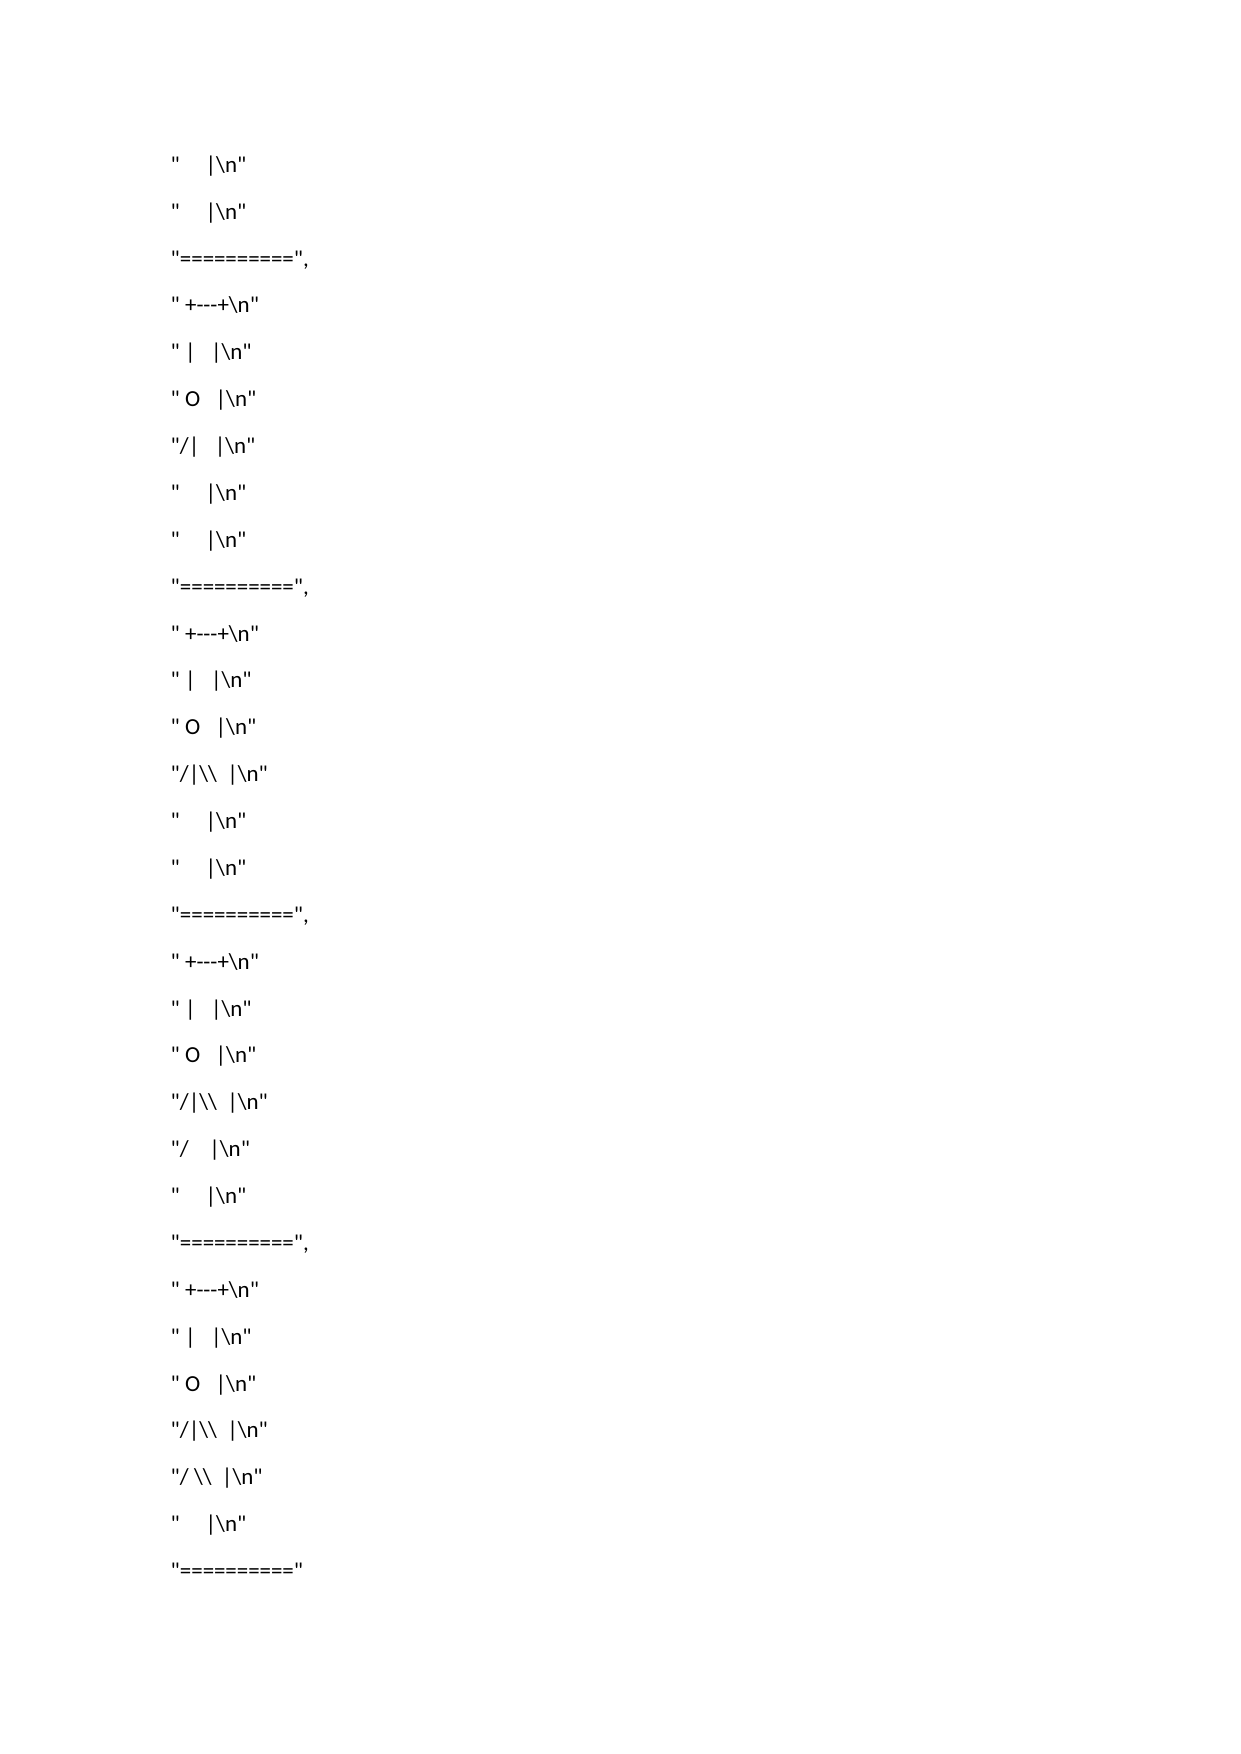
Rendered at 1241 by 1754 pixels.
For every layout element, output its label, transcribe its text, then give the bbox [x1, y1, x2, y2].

text " O |\n" [150, 712, 1090, 741]
text "/ |\n" [150, 1134, 1090, 1162]
text " +---+\n" [150, 1275, 1090, 1303]
text " |\n" [150, 150, 1090, 178]
text " +---+\n" [150, 619, 1090, 647]
text "==========", [150, 572, 1090, 600]
text "==========", [150, 244, 1090, 272]
text "/|\\ |\n" [150, 1087, 1090, 1116]
text " | |\n" [150, 1322, 1090, 1350]
text " |\n" [150, 1181, 1090, 1209]
text " |\n" [150, 525, 1090, 553]
text " | |\n" [150, 994, 1090, 1022]
text " |\n" [150, 1509, 1090, 1537]
text " +---+\n" [150, 947, 1090, 975]
text "==========", [150, 1228, 1090, 1256]
text "/| |\n" [150, 431, 1090, 459]
text " |\n" [150, 806, 1090, 834]
text " |\n" [150, 197, 1090, 225]
text " O |\n" [150, 1369, 1090, 1397]
text " O |\n" [150, 1041, 1090, 1069]
text " | |\n" [150, 666, 1090, 694]
text "/|\\ |\n" [150, 1416, 1090, 1444]
text "==========", [150, 900, 1090, 928]
text "/ \\ |\n" [150, 1462, 1090, 1491]
text " O |\n" [150, 384, 1090, 412]
text " +---+\n" [150, 291, 1090, 319]
text "==========" [150, 1556, 1090, 1584]
text " |\n" [150, 478, 1090, 506]
text "/|\\ |\n" [150, 759, 1090, 787]
text " | |\n" [150, 337, 1090, 366]
text " |\n" [150, 853, 1090, 881]
